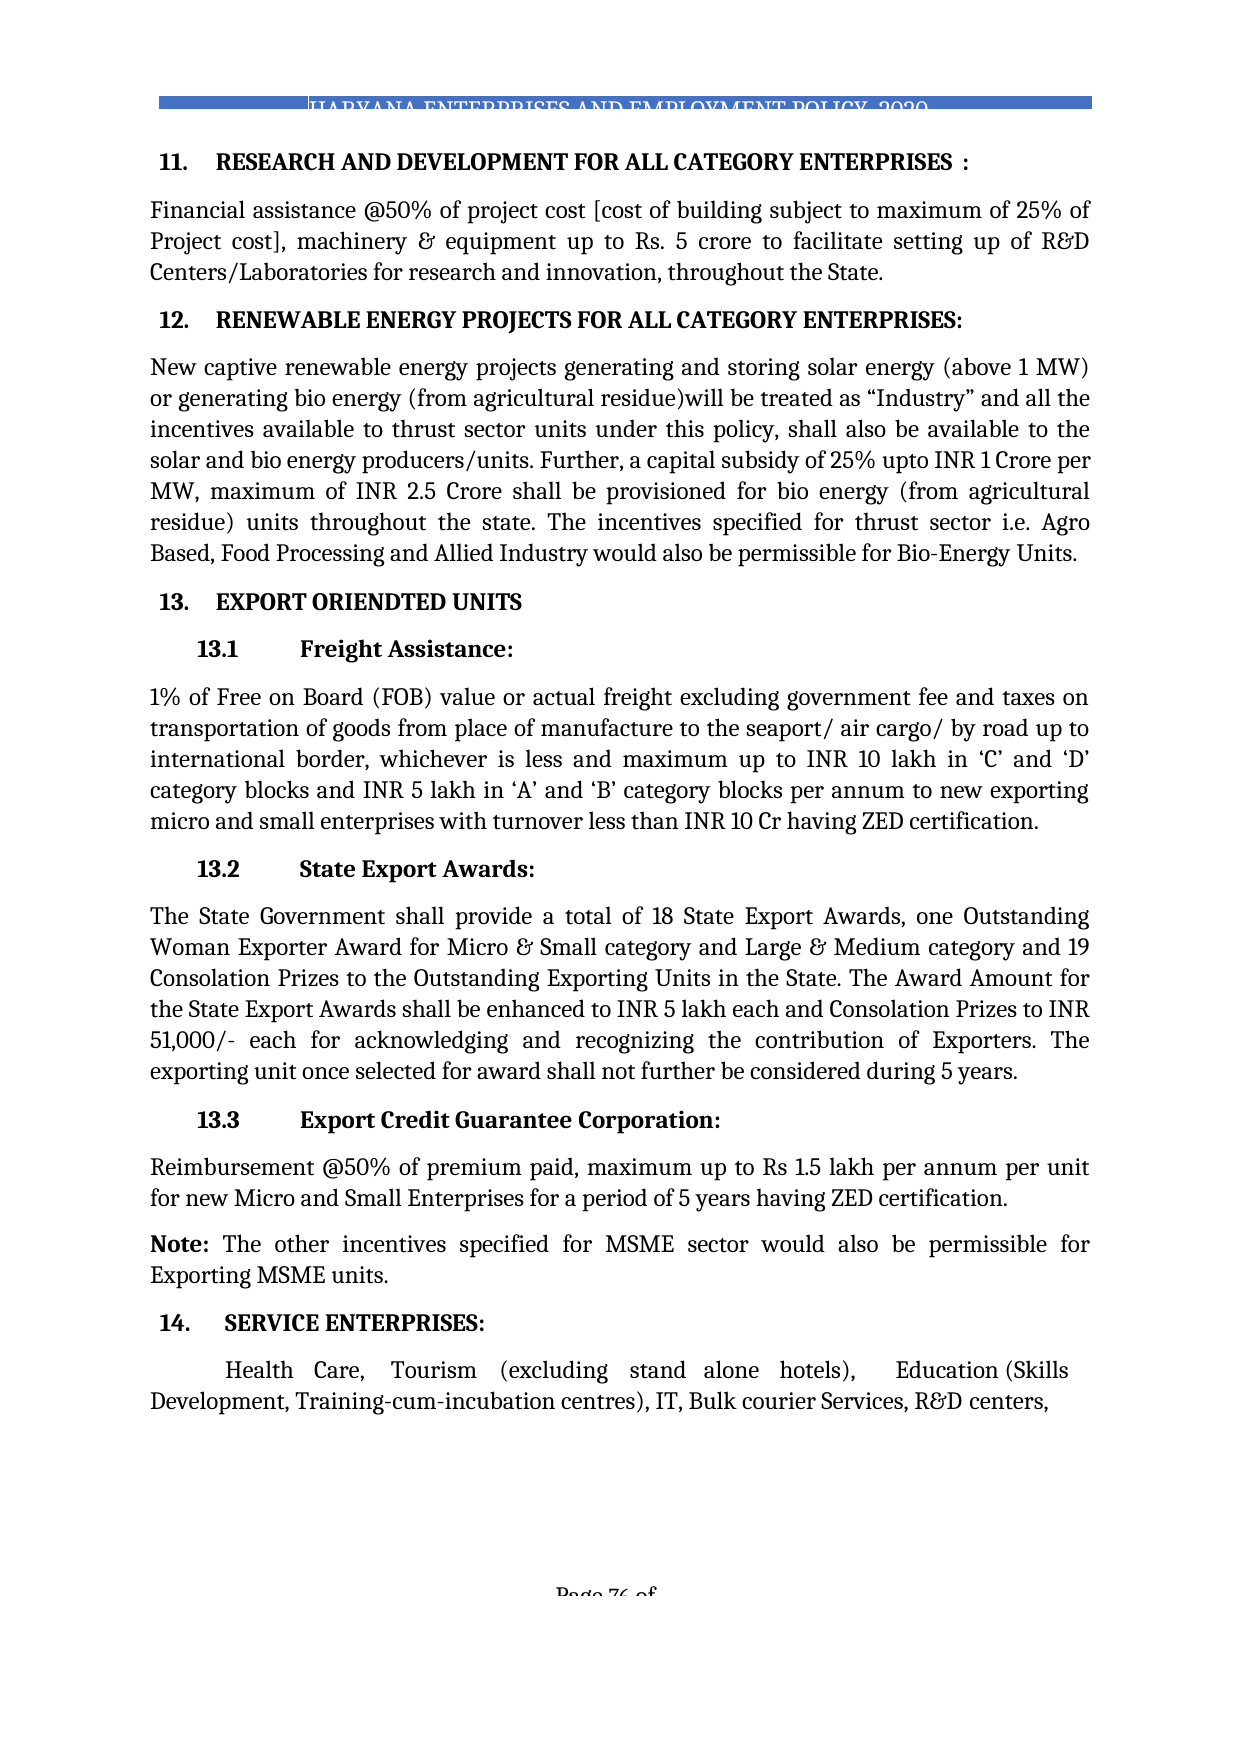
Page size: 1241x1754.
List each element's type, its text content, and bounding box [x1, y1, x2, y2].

text Note: The other incentives specified for MSME sector would also be permissible for Exporting MSME units. [150, 1230, 1091, 1290]
text 1% of Free on Board (FOB) value or actual freight excluding government fee and taxes on transportation of goods from place of manufacture to the seaport/ air cargo/ by road up to international border, whichever is less and maximum up to INR 10 lakh in ‘C’ and ‘D’ category blocks and INR 5 lakh in ‘A’ and ‘B’ category blocks per annum to new exporting micro and small enterprises with turnover less than INR 10 Cr having ZED certification. [150, 682, 1091, 835]
list Freight Assistance: [197, 635, 1126, 664]
text Financial assistance @50% of project cost [cost of building subject to maximum of 25% of Project cost], machinery & equipment up to Rs. 5 crore to facilitate setting up of R&D Centers/Laboratories for research and innovation, throughout the State. [150, 196, 1091, 287]
text Reimbursement @50% of premium paid, maximum up to Rs 1.5 lakh per annum per unit for new Micro and Small Enterprises for a period of 5 years having ZED certification. [150, 1152, 1090, 1212]
text New captive renewable energy projects generating and storing solar energy (above 1 MW) or generating bio energy (from agricultural residue)will be treated as “Industry” and all the incentives available to thrust sector units under this policy, shall also be available to the solar and bio energy producers/units. Further, a capital subsidy of 25% upto INR 1 Crore per MW, maximum of INR 2.5 Crore shall be provisioned for bio energy (from agricultural residue) units throughout the state. The incentives specified for thrust sector i.e. Agro Based, Food Processing and Allied Industry would also be permissible for Bio-Energy Units. [150, 353, 1092, 568]
text Health Care, Tourism (excluding stand alone hotels), Education (Skills Development, Training-cum-incubation centres), IT, Bulk courier Services, R&D centers, [150, 1356, 1091, 1416]
list RESEARCH AND DEVELOPMENT FOR ALL CATEGORY ENTERPRISES : [159, 148, 1126, 177]
list Export Credit Guarantee Corporation: [197, 1106, 1126, 1134]
list SERVICE ENTERPRISES: [159, 1309, 1126, 1338]
text The State Government shall provide a total of 18 State Export Awards, one Outstanding Woman Exporter Award for Micro & Small category and Large & Medium category and 19 Consolation Prizes to the Outstanding Exporting Units in the State. The Award Amount for the State Export Awards shall be enhanced to INR 5 lakh each and Consolation Prizes to INR 51,000/- each for acknowledging and recognizing the contribution of Exporters. The exporting unit once selected for award shall not further be considered during 5 years. [150, 902, 1091, 1086]
list State Export Awards: [197, 855, 1126, 883]
list EXPORT ORIENDTED UNITS [159, 588, 1126, 616]
list RENEWABLE ENERGY PROJECTS FOR ALL CATEGORY ENTERPRISES: [159, 306, 1126, 335]
